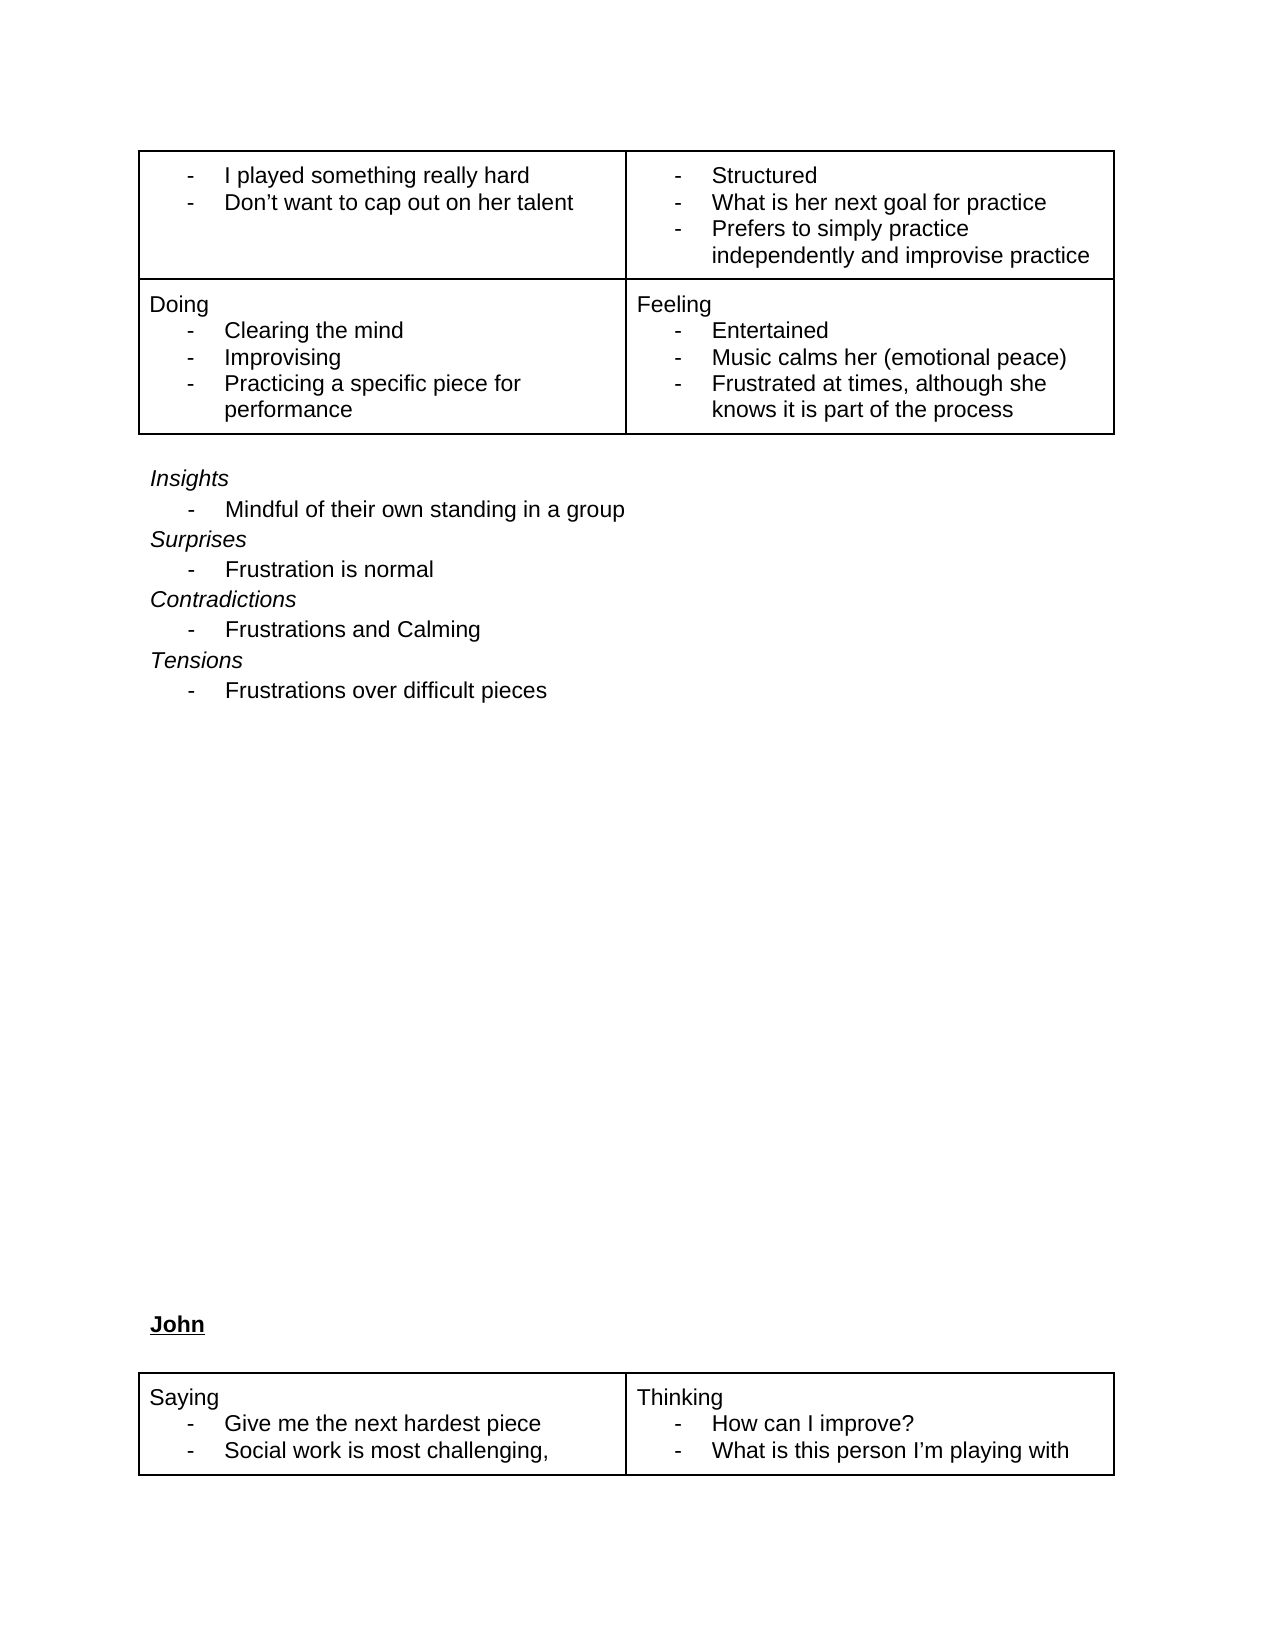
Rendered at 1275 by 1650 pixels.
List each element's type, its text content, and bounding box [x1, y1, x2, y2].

text Surprises [150, 526, 1125, 552]
list Frustrations and Calming [187, 616, 1125, 643]
list Frustrations over difficult pieces [187, 677, 1125, 703]
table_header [627, 152, 1113, 278]
list Mindful of their own standing in a group [187, 496, 1125, 522]
text John [150, 1311, 1125, 1337]
table_cell Doing Clearing the mind Improvising Practicing a specific piece for performance [140, 280, 625, 433]
table_cell Feeling Entertained Music calms her (emotional peace) Frustrated at times, although she knows it is part of the process [627, 280, 1113, 433]
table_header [627, 1374, 1113, 1473]
text Tensions [150, 647, 1125, 673]
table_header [140, 1374, 625, 1473]
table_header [140, 152, 625, 278]
list Frustration is normal [187, 556, 1125, 582]
text Contradictions [150, 586, 1125, 612]
text Insights [150, 465, 1125, 492]
